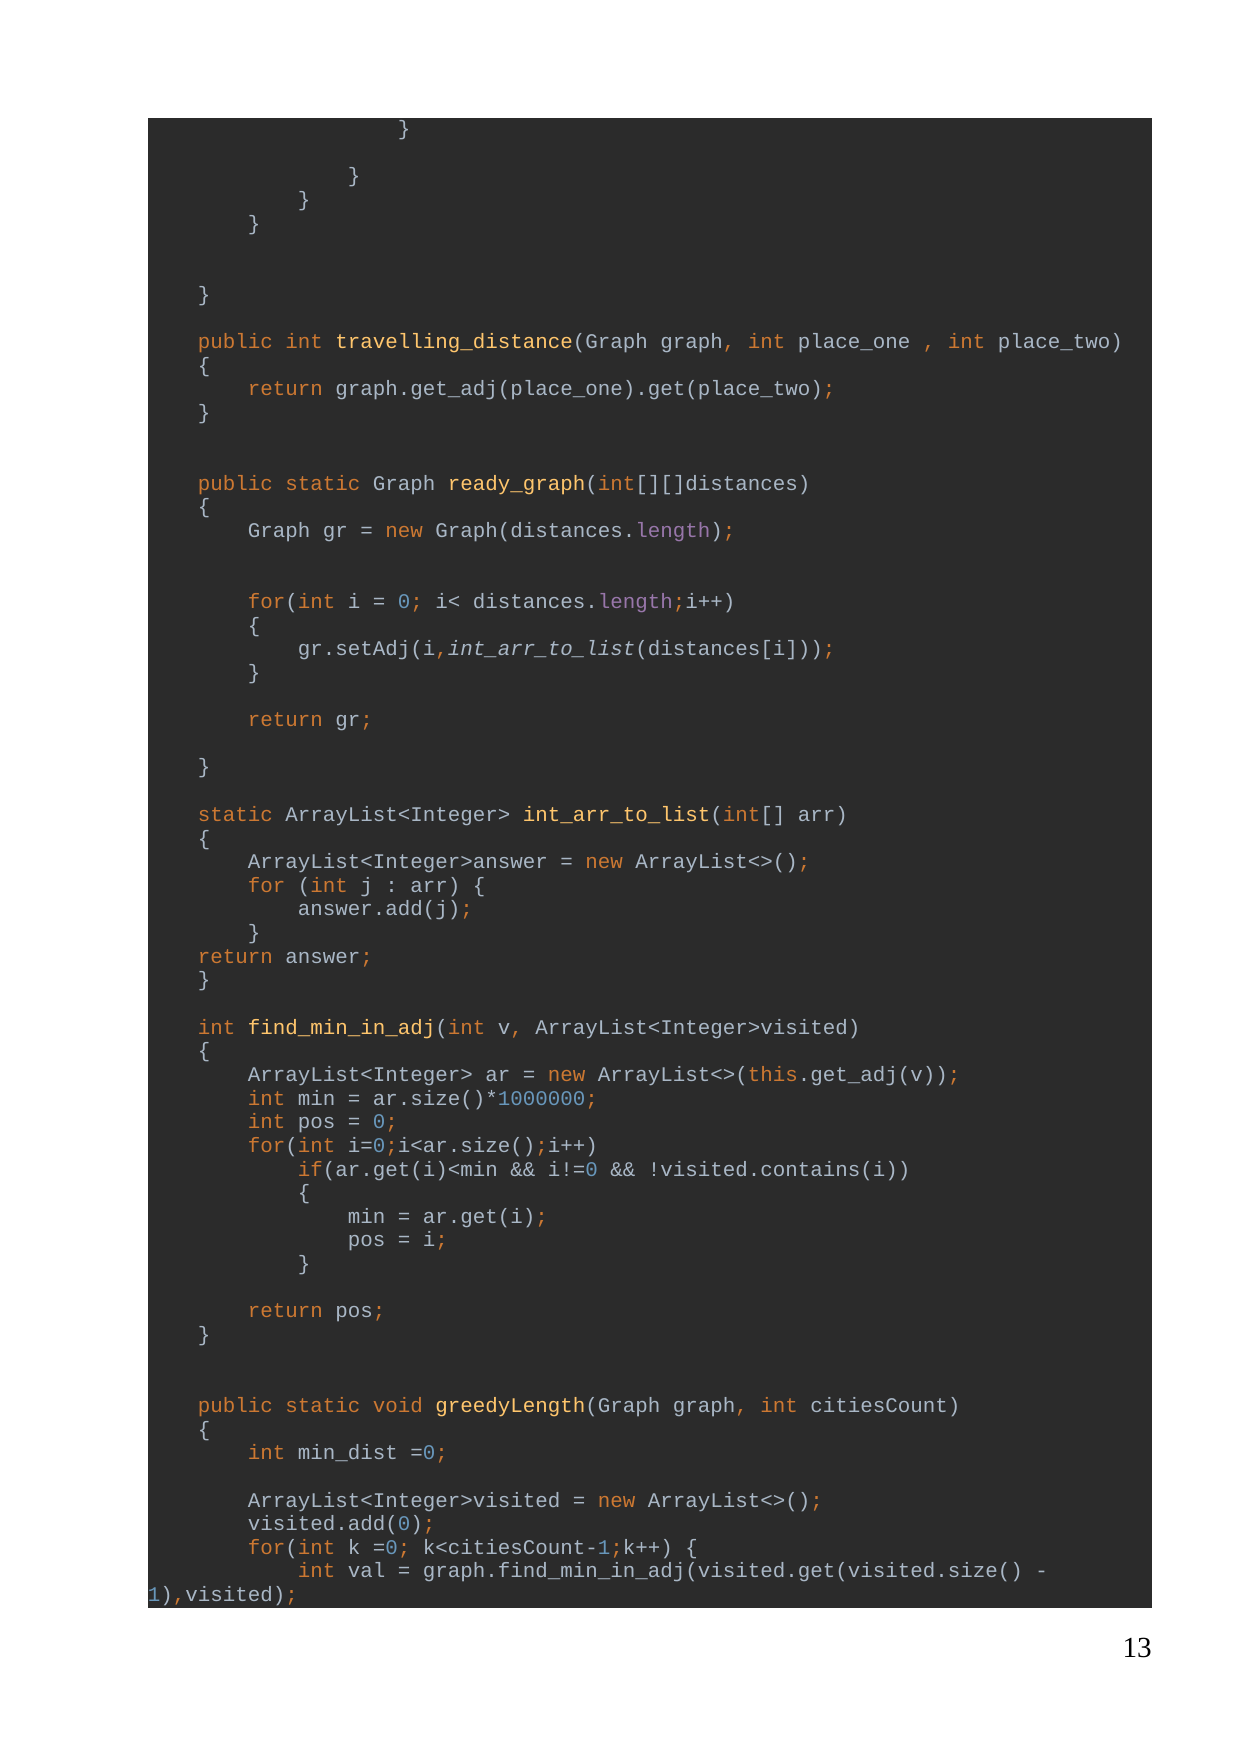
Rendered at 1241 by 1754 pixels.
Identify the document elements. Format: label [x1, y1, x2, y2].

text [148, 118, 1152, 1608]
